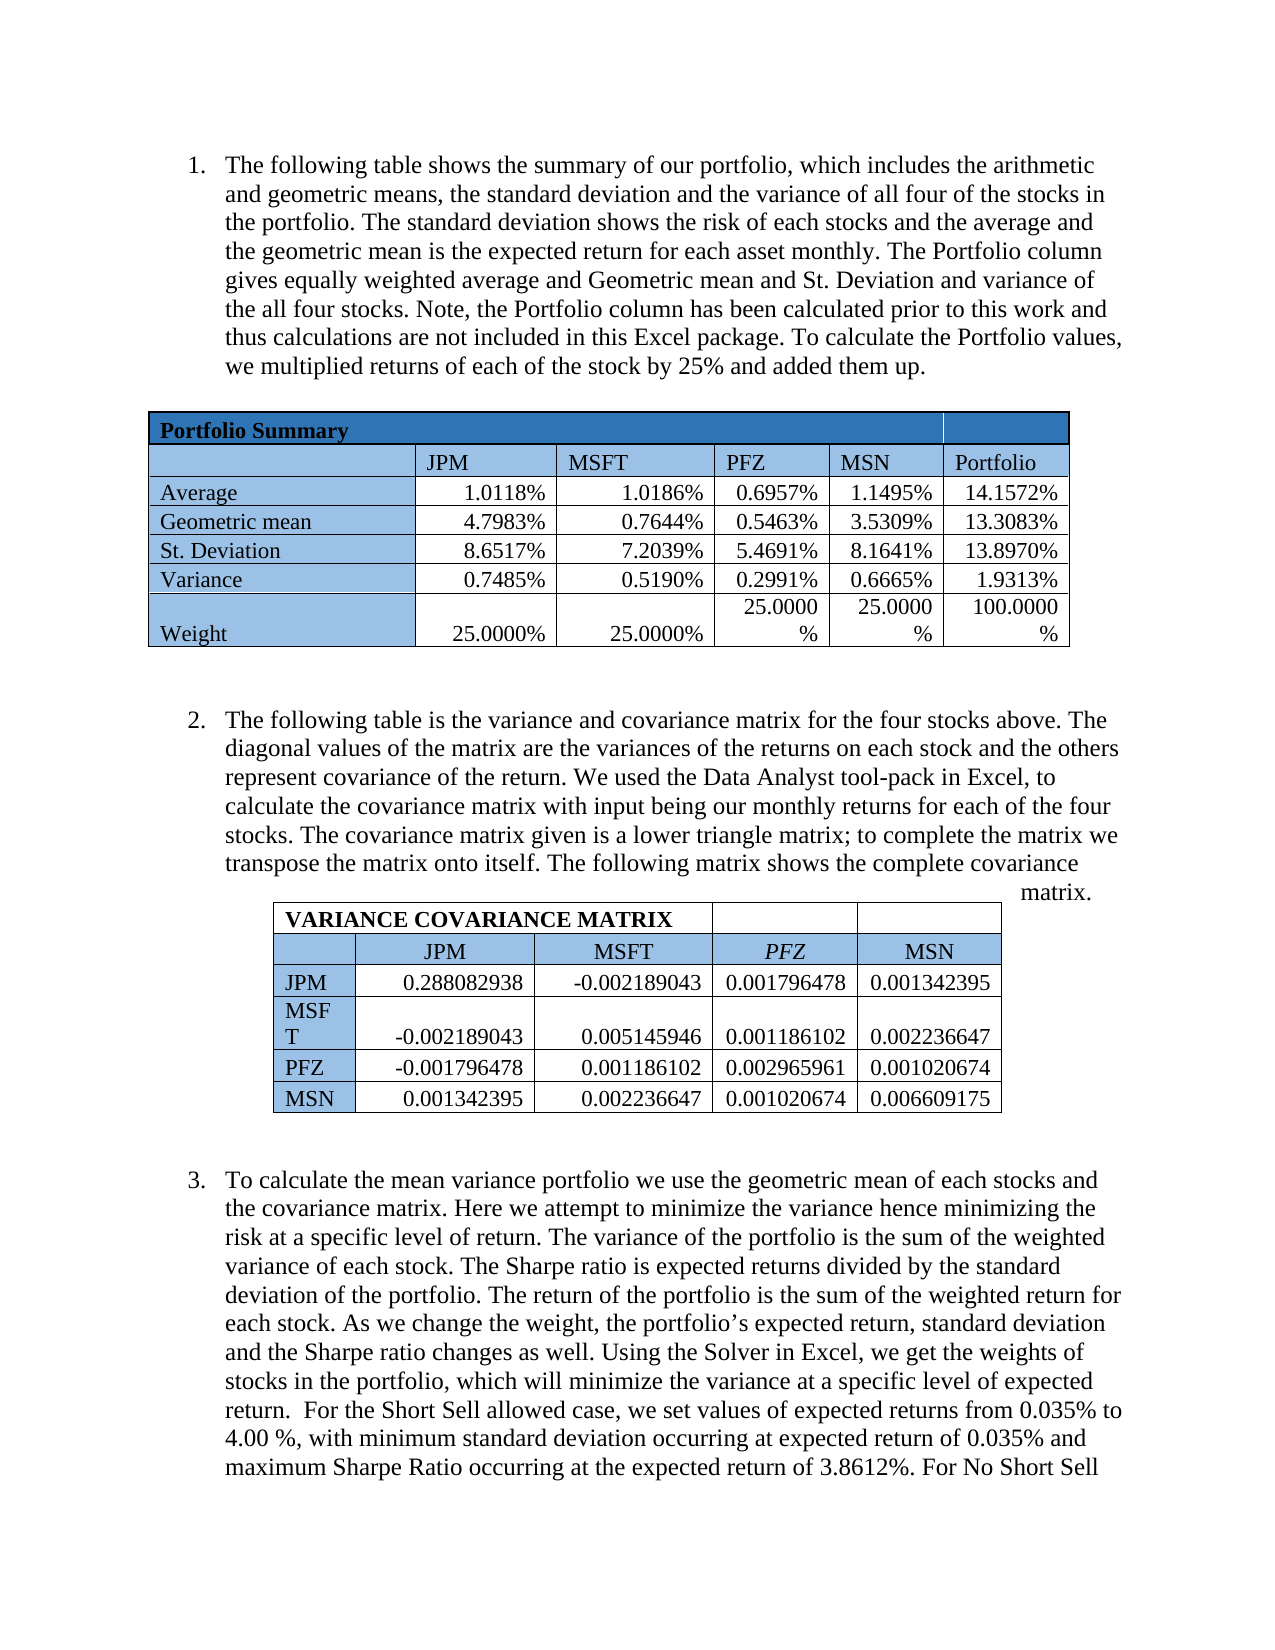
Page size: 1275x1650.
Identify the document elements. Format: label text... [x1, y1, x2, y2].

table_cell 0.001020674 [858, 1050, 1001, 1081]
table_cell 0.001342395 [356, 1082, 534, 1112]
table_cell 0.001796478 [713, 965, 857, 996]
table_cell 0.001186102 [535, 1050, 712, 1081]
table_header [829, 413, 943, 443]
table_cell 0.288082938 [356, 965, 534, 996]
table_cell 13.8970% [944, 534, 1069, 563]
table_cell 4.7983% [416, 506, 556, 534]
table_cell 13.3083% [944, 505, 1069, 534]
table_cell 5.4691% [715, 535, 829, 563]
table_cell 0.005145946 [535, 997, 712, 1049]
table_header [415, 413, 557, 443]
table_cell [149, 445, 415, 476]
table_cell MSFT [274, 997, 355, 1049]
table_header [713, 903, 857, 933]
table_cell 0.002236647 [535, 1082, 712, 1112]
table_cell 1.0118% [416, 477, 556, 505]
table_cell MSN [274, 1082, 355, 1112]
table_cell 25.0000% [557, 594, 714, 646]
table_cell [274, 934, 355, 964]
table_cell 7.2039% [557, 535, 714, 563]
table_header [715, 413, 829, 443]
table_cell 0.5190% [557, 564, 714, 592]
table_cell 1.1495% [830, 477, 943, 505]
table_cell 0.006609175 [858, 1082, 1001, 1112]
table_cell JPM [416, 445, 556, 476]
table_header VARIANCE COVARIANCE MATRIX [274, 903, 712, 933]
table_cell MSFT [557, 445, 714, 476]
table_cell 0.2991% [715, 564, 829, 592]
table_cell 0.001186102 [713, 997, 857, 1049]
table_cell MSFT [535, 934, 712, 964]
table_header [858, 903, 1001, 933]
table_header Portfolio Summary [150, 413, 415, 443]
table_cell JPM [274, 965, 355, 996]
table_cell PFZ [713, 934, 857, 964]
table_cell 8.1641% [830, 535, 943, 563]
table_cell 0.7485% [416, 564, 556, 592]
table_cell -0.001796478 [356, 1050, 534, 1081]
table_cell -0.002189043 [356, 997, 534, 1049]
table_cell 0.7644% [557, 506, 714, 534]
table_cell 25.0000% [830, 594, 943, 646]
table_cell 25.0000% [715, 594, 829, 646]
table_cell 25.0000% [416, 594, 556, 646]
table_cell JPM [356, 934, 534, 964]
table_cell MSN [830, 445, 943, 476]
table_cell 0.001342395 [858, 965, 1001, 996]
table_cell 14.1572% [944, 476, 1069, 505]
table_cell Variance [149, 563, 415, 592]
table_cell St. Deviation [149, 534, 415, 563]
table_cell 0.002236647 [858, 997, 1001, 1049]
table_cell Portfolio [944, 445, 1069, 476]
table_cell MSN [858, 934, 1001, 964]
table_cell 100.0000% [944, 593, 1069, 646]
table_cell -0.002189043 [535, 965, 712, 996]
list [187, 1165, 1125, 1481]
table_cell PFZ [715, 445, 829, 476]
list The following table is the variance and covariance matrix for the four stocks above. The diagonal values of the matrix are the variances of the returns on each stock and the others represent covariance of the return. We used the Data Analyst tool-pack in Excel, to calculate the covariance matrix with input being our monthly returns for each of the four stocks. The covariance matrix given is a lower triangle matrix; to complete the matrix we transpose the matrix onto itself. The following matrix shows the complete covariance matrix. [187, 705, 1125, 906]
list The following table shows the summary of our portfolio, which includes the arithmetic and geometric means, the standard deviation and the variance of all four of the stocks in the portfolio. The standard deviation shows the risk of each stocks and the average and the geometric mean is the expected return for each asset monthly. The Portfolio column gives equally weighted average and Geometric mean and St. Deviation and variance of the all four stocks. Note, the Portfolio column has been calculated prior to this work and thus calculations are not included in this Excel package. To calculate the Portfolio values, we multiplied returns of each of the stock by 25% and added them up. [187, 150, 1125, 380]
table_cell 0.5463% [715, 506, 829, 534]
table_cell 1.0186% [557, 477, 714, 505]
table_cell Average [149, 476, 415, 505]
table_header [557, 413, 715, 443]
table_cell 8.6517% [416, 535, 556, 563]
table_cell 0.6957% [715, 477, 829, 505]
table_cell PFZ [274, 1050, 355, 1081]
table_cell 0.001020674 [713, 1082, 857, 1112]
table_cell Geometric mean [149, 505, 415, 534]
table_cell Weight [149, 593, 415, 646]
table_header [944, 413, 1068, 443]
table_cell 0.6665% [830, 564, 943, 592]
table_cell 1.9313% [944, 563, 1069, 592]
table_cell 3.5309% [830, 506, 943, 534]
table_cell 0.002965961 [713, 1050, 857, 1081]
